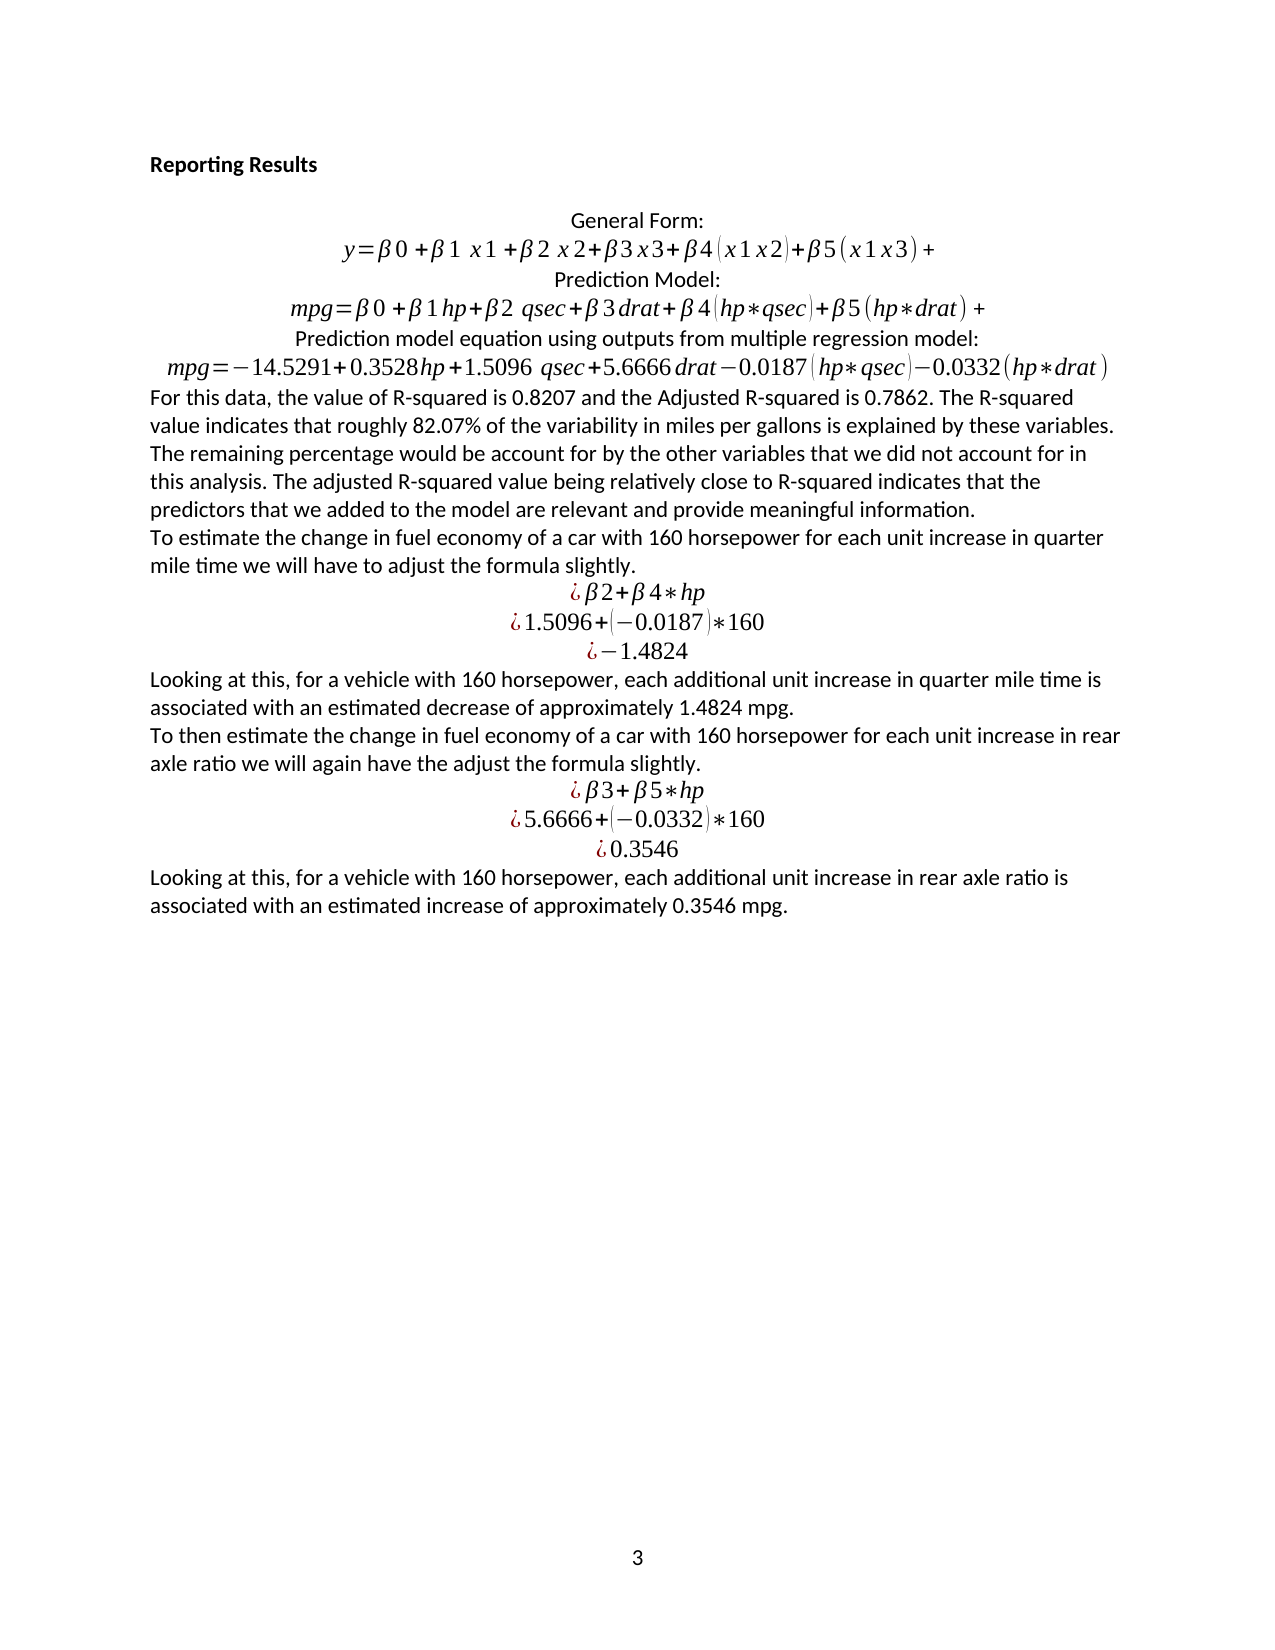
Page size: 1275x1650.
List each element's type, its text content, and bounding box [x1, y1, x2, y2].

text For this data, the value of R-squared is 0.8207 and the Adjusted R-squared is 0.7862. The R-squared value indicates that roughly 82.07% of the variability in miles per gallons is explained by these variables. The remaining percentage would be account for by the other variables that we did not account for in this analysis. The adjusted R-squared value being relatively close to R-squared indicates that the predictors that we added to the model are relevant and provide meaningful information. [150, 383, 1125, 523]
text To then estimate the change in fuel economy of a car with 160 horsepower for each unit increase in rear axle ratio we will again have the adjust the formula slightly. [150, 721, 1125, 777]
text Prediction model equation using outputs from multiple regression model: [150, 324, 1125, 352]
subtitle Reporting Results [150, 150, 1125, 178]
text To estimate the change in fuel economy of a car with 160 horsepower for each unit increase in quarter mile time we will have to adjust the formula slightly. [150, 523, 1125, 579]
text + [150, 293, 1125, 324]
text Prediction Model: [150, 265, 1125, 293]
text Looking at this, for a vehicle with 160 horsepower, each additional unit increase in rear axle ratio is associated with an estimated increase of approximately 0.3546 mpg. [150, 863, 1125, 919]
text + [150, 234, 1125, 265]
text General Form: [150, 206, 1125, 234]
text Looking at this, for a vehicle with 160 horsepower, each additional unit increase in quarter mile time is associated with an estimated decrease of approximately 1.4824 mpg. [150, 665, 1125, 721]
